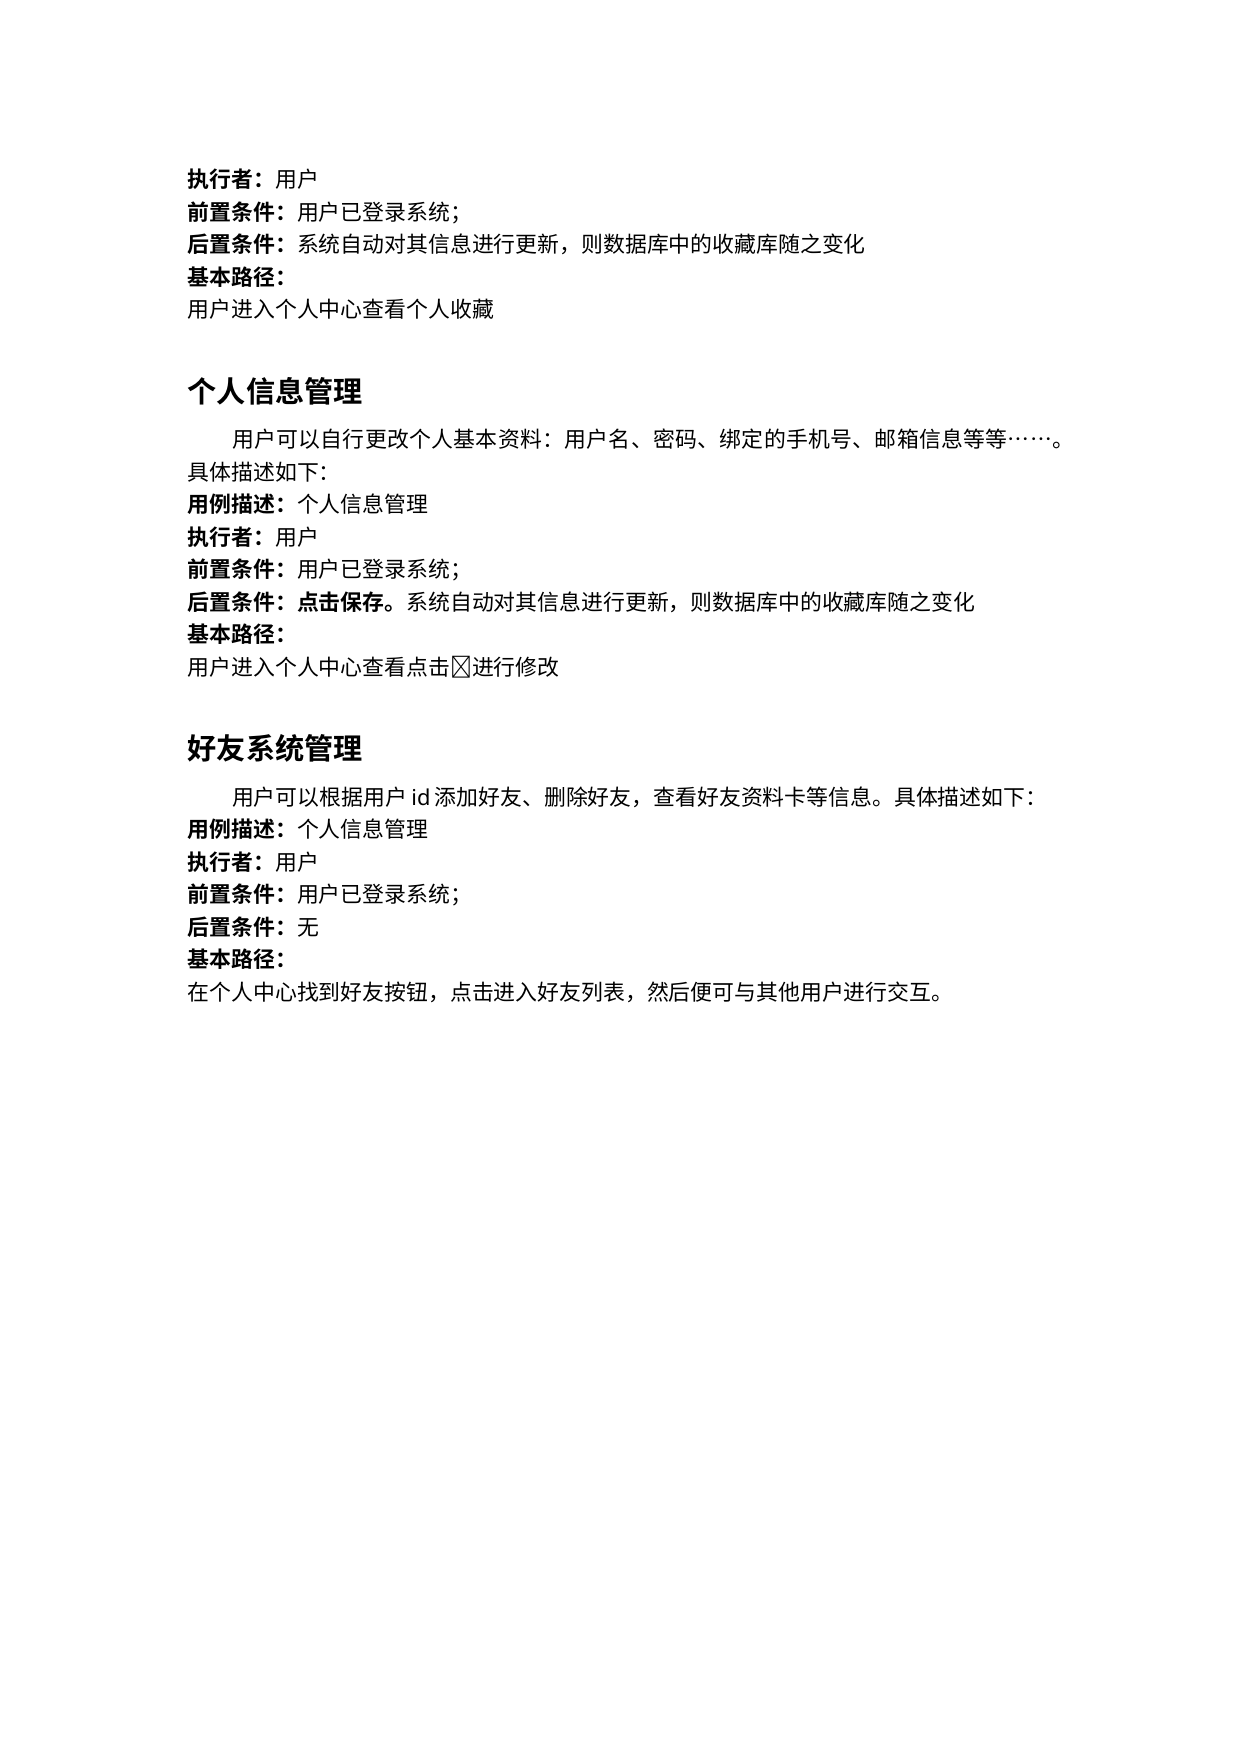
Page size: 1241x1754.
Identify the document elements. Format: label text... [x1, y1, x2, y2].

list 好友系统管理 [187, 714, 1053, 779]
text 基本路径： [187, 617, 1053, 649]
text 前置条件：用户已登录系统； [187, 552, 1053, 584]
text 在个人中心找到好友按钮，点击进入好友列表，然后便可与其他用户进行交互。 [187, 974, 1053, 1007]
text 用户可以根据用户id添加好友、删除好友，查看好友资料卡等信息。具体描述如下： [187, 779, 1053, 812]
text 后置条件：系统自动对其信息进行更新，则数据库中的收藏库随之变化 [187, 227, 1053, 259]
text 执行者：用户 [187, 519, 1053, 552]
text 用户可以自行更改个人基本资料：用户名、密码、绑定的手机号、邮箱信息等等……。具体描述如下： [187, 422, 1053, 487]
text 后置条件：无 [187, 909, 1053, 942]
text 前置条件：用户已登录系统； [187, 877, 1053, 909]
text 执行者：用户 [187, 162, 1053, 194]
text 用户进入个人中心查看点击➕进行修改 [187, 649, 1053, 682]
text 用户进入个人中心查看个人收藏 [187, 292, 1053, 324]
text 前置条件：用户已登录系统； [187, 194, 1053, 227]
list 个人信息管理 [187, 357, 1053, 422]
text 后置条件：点击保存。系统自动对其信息进行更新，则数据库中的收藏库随之变化 [187, 584, 1053, 617]
text 执行者：用户 [187, 844, 1053, 877]
text 用例描述：个人信息管理 [187, 812, 1053, 844]
text 基本路径： [187, 259, 1053, 292]
text 用例描述：个人信息管理 [187, 487, 1053, 519]
text 基本路径： [187, 942, 1053, 974]
